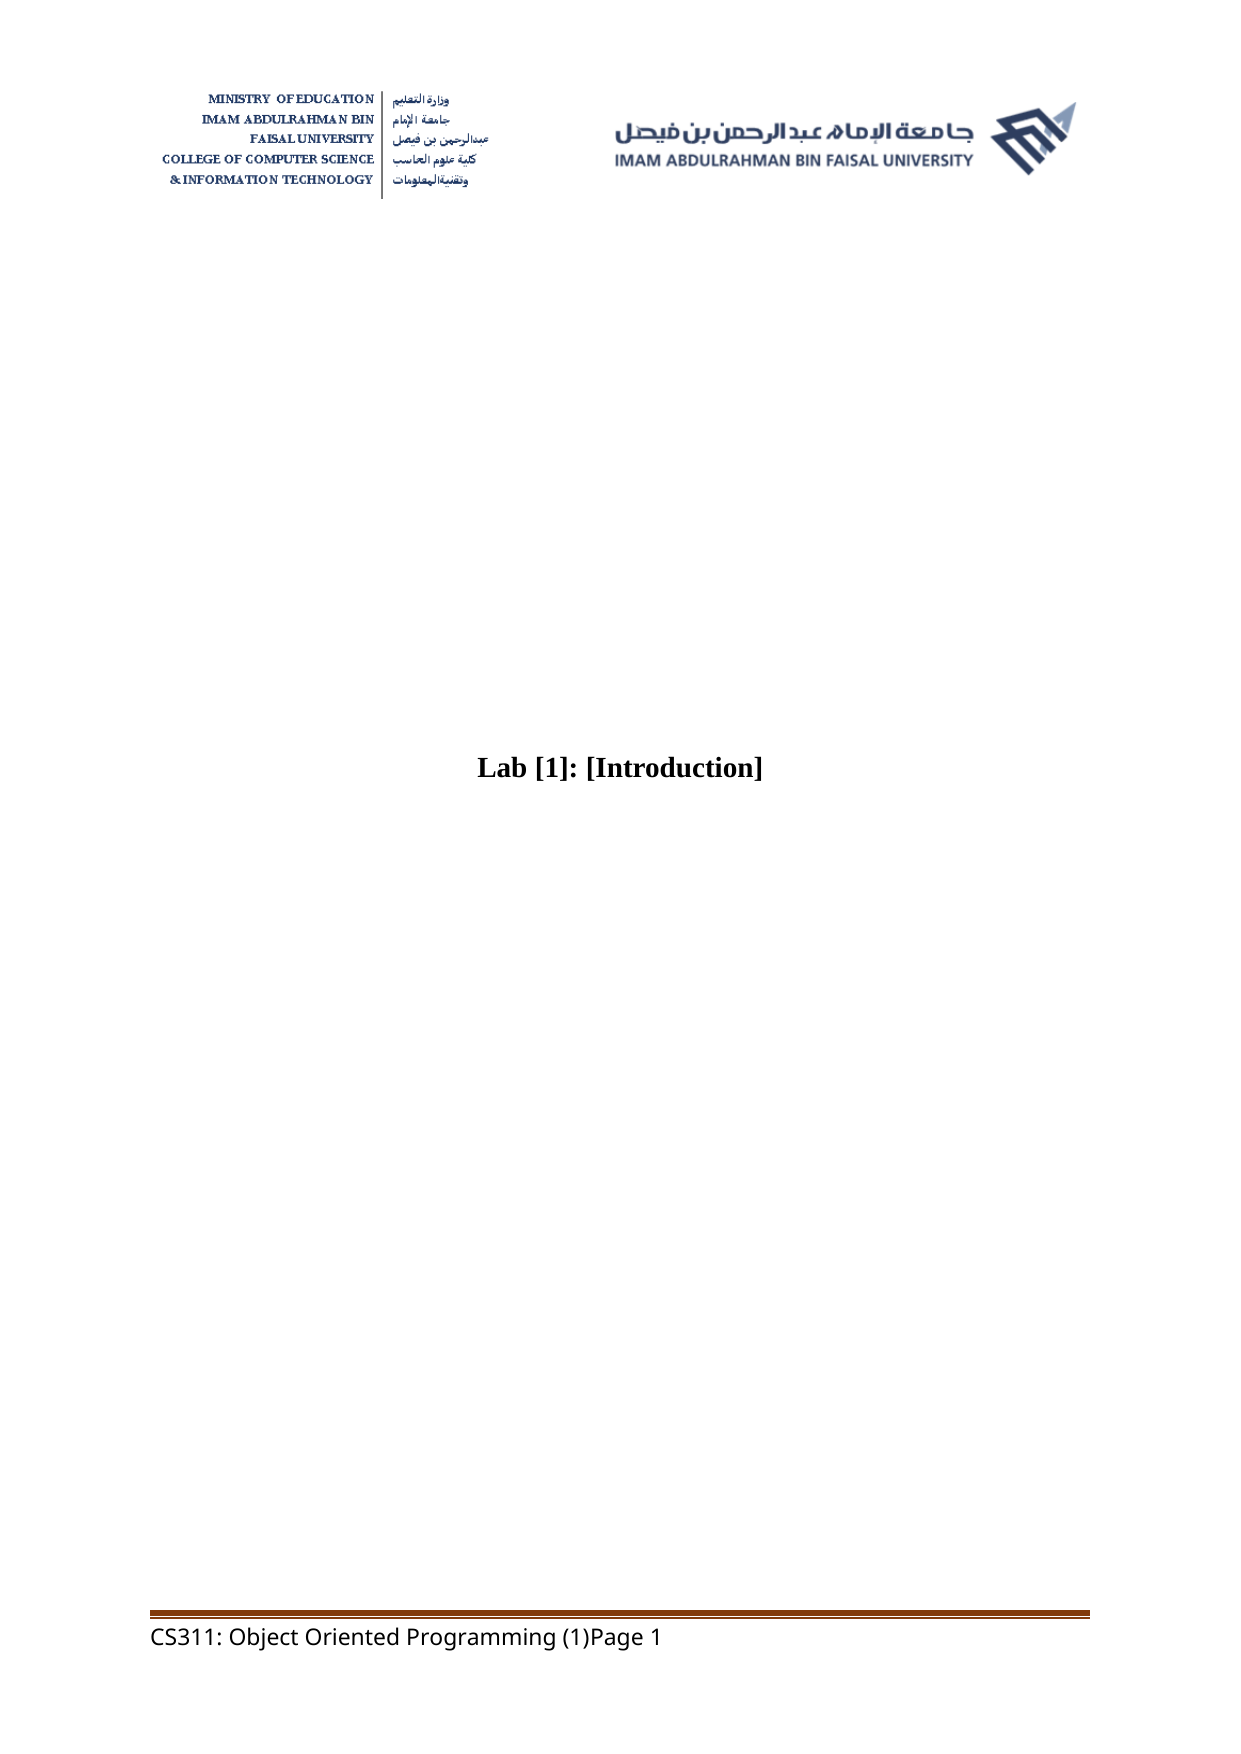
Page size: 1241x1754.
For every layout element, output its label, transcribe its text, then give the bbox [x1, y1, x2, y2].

picture [150, 73, 1091, 199]
subtitle Lab [1]: [Introduction] [150, 750, 1090, 784]
